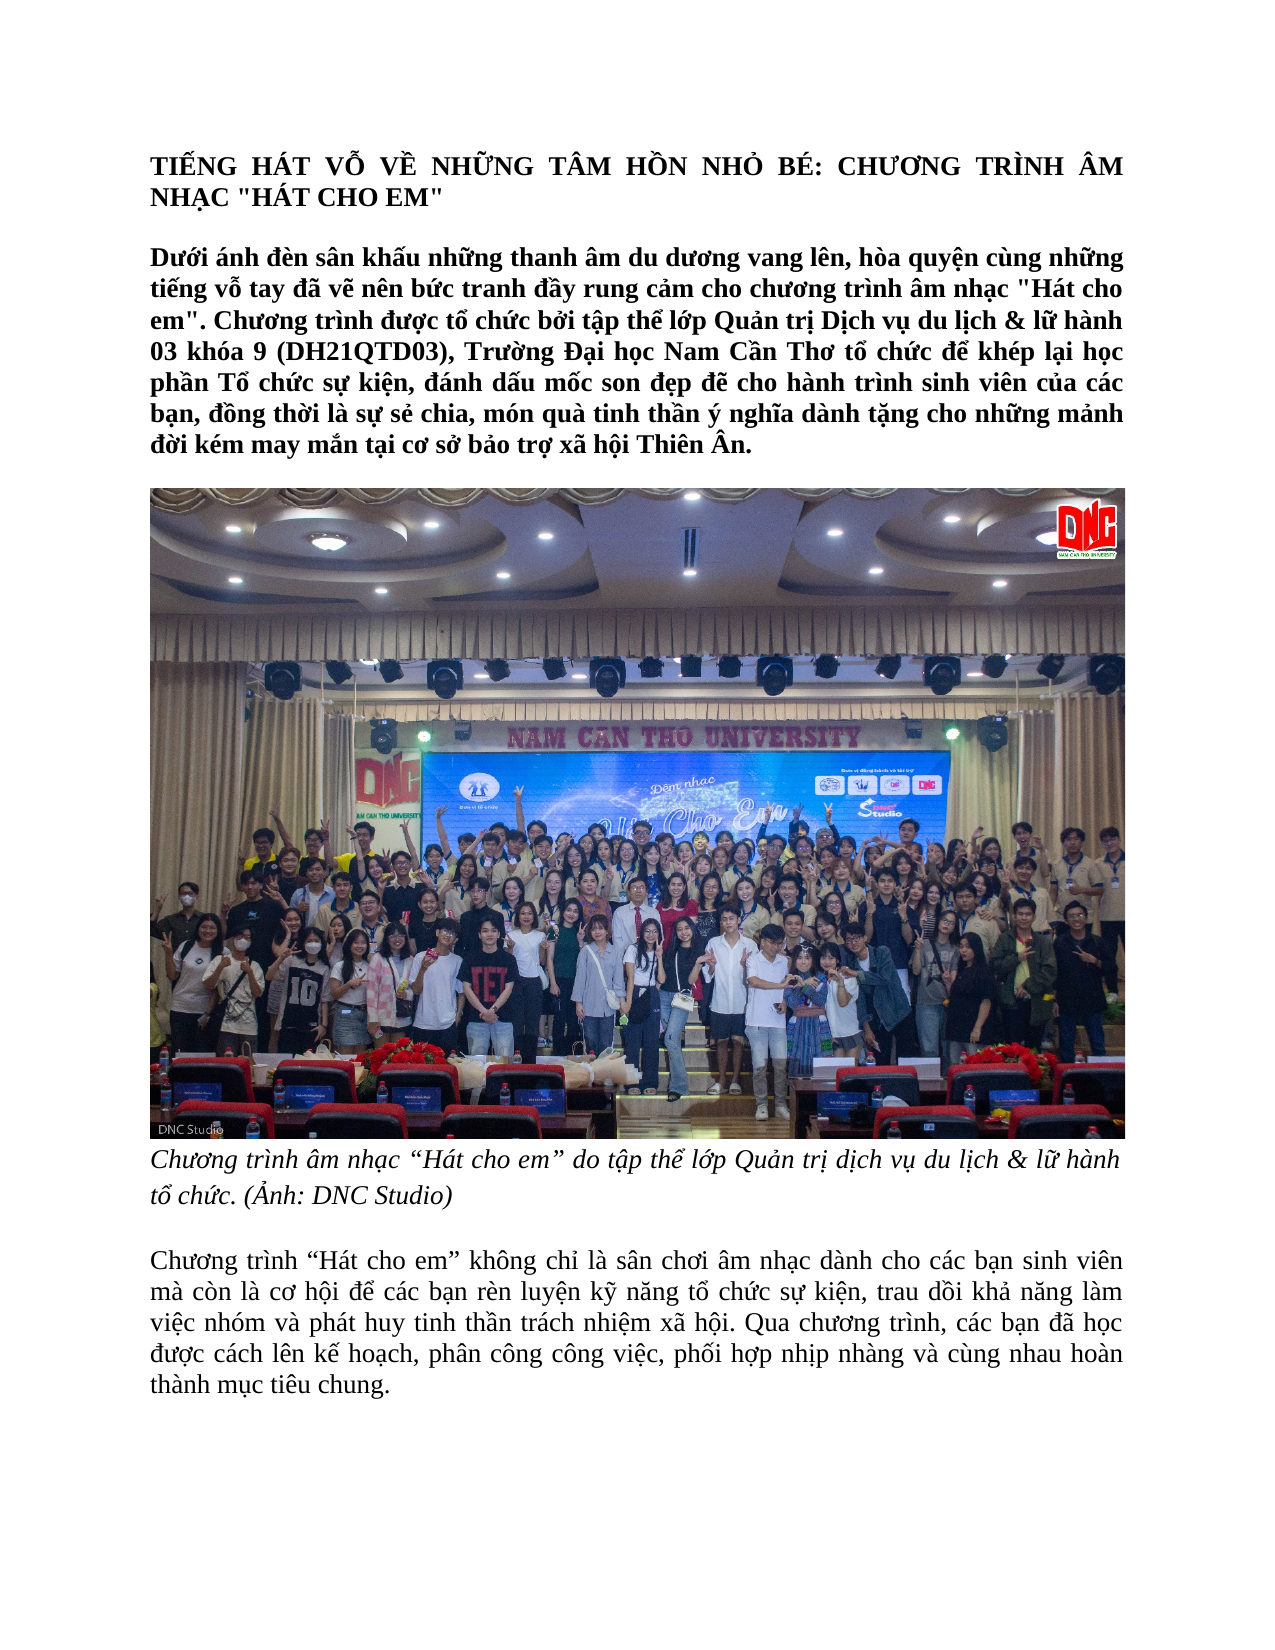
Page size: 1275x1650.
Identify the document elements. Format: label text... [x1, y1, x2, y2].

text Chương trình âm nhạc “Hát cho em” do tập thể lớp Quản trị dịch vụ du lịch & lữ hành tổ chức. (Ảnh: DNC Studio) [150, 1139, 1125, 1210]
text Chương trình “Hát cho em” không chỉ là sân chơi âm nhạc dành cho các bạn sinh viên mà còn là cơ hội để các bạn rèn luyện kỹ năng tổ chức sự kiện, trau dồi khả năng làm việc nhóm và phát huy tinh thần trách nhiệm xã hội. Qua chương trình, các bạn đã học được cách lên kế hoạch, phân công công việc, phối hợp nhịp nhàng và cùng nhau hoàn thành mục tiêu chung. [150, 1244, 1125, 1399]
picture [150, 488, 1125, 1139]
text Dưới ánh đèn sân khấu những thanh âm du dương vang lên, hòa quyện cùng những tiếng vỗ tay đã vẽ nên bức tranh đầy rung cảm cho chương trình âm nhạc "Hát cho em". Chương trình được tổ chức bởi tập thể lớp Quản trị Dịch vụ du lịch & lữ hành 03 khóa 9 (DH21QTD03), Trường Đại học Nam Cần Thơ tổ chức để khép lại học phần Tổ chức sự kiện, đánh dấu mốc son đẹp đẽ cho hành trình sinh viên của các bạn, đồng thời là sự sẻ chia, món quà tinh thần ý nghĩa dành tặng cho những mảnh đời kém may mắn tại cơ sở bảo trợ xã hội Thiên Ân. [150, 241, 1125, 459]
text TIẾNG HÁT VỖ VỀ NHỮNG TÂM HỒN NHỎ BÉ: CHƯƠNG TRÌNH ÂM NHẠC "HÁT CHO EM" [150, 150, 1125, 212]
